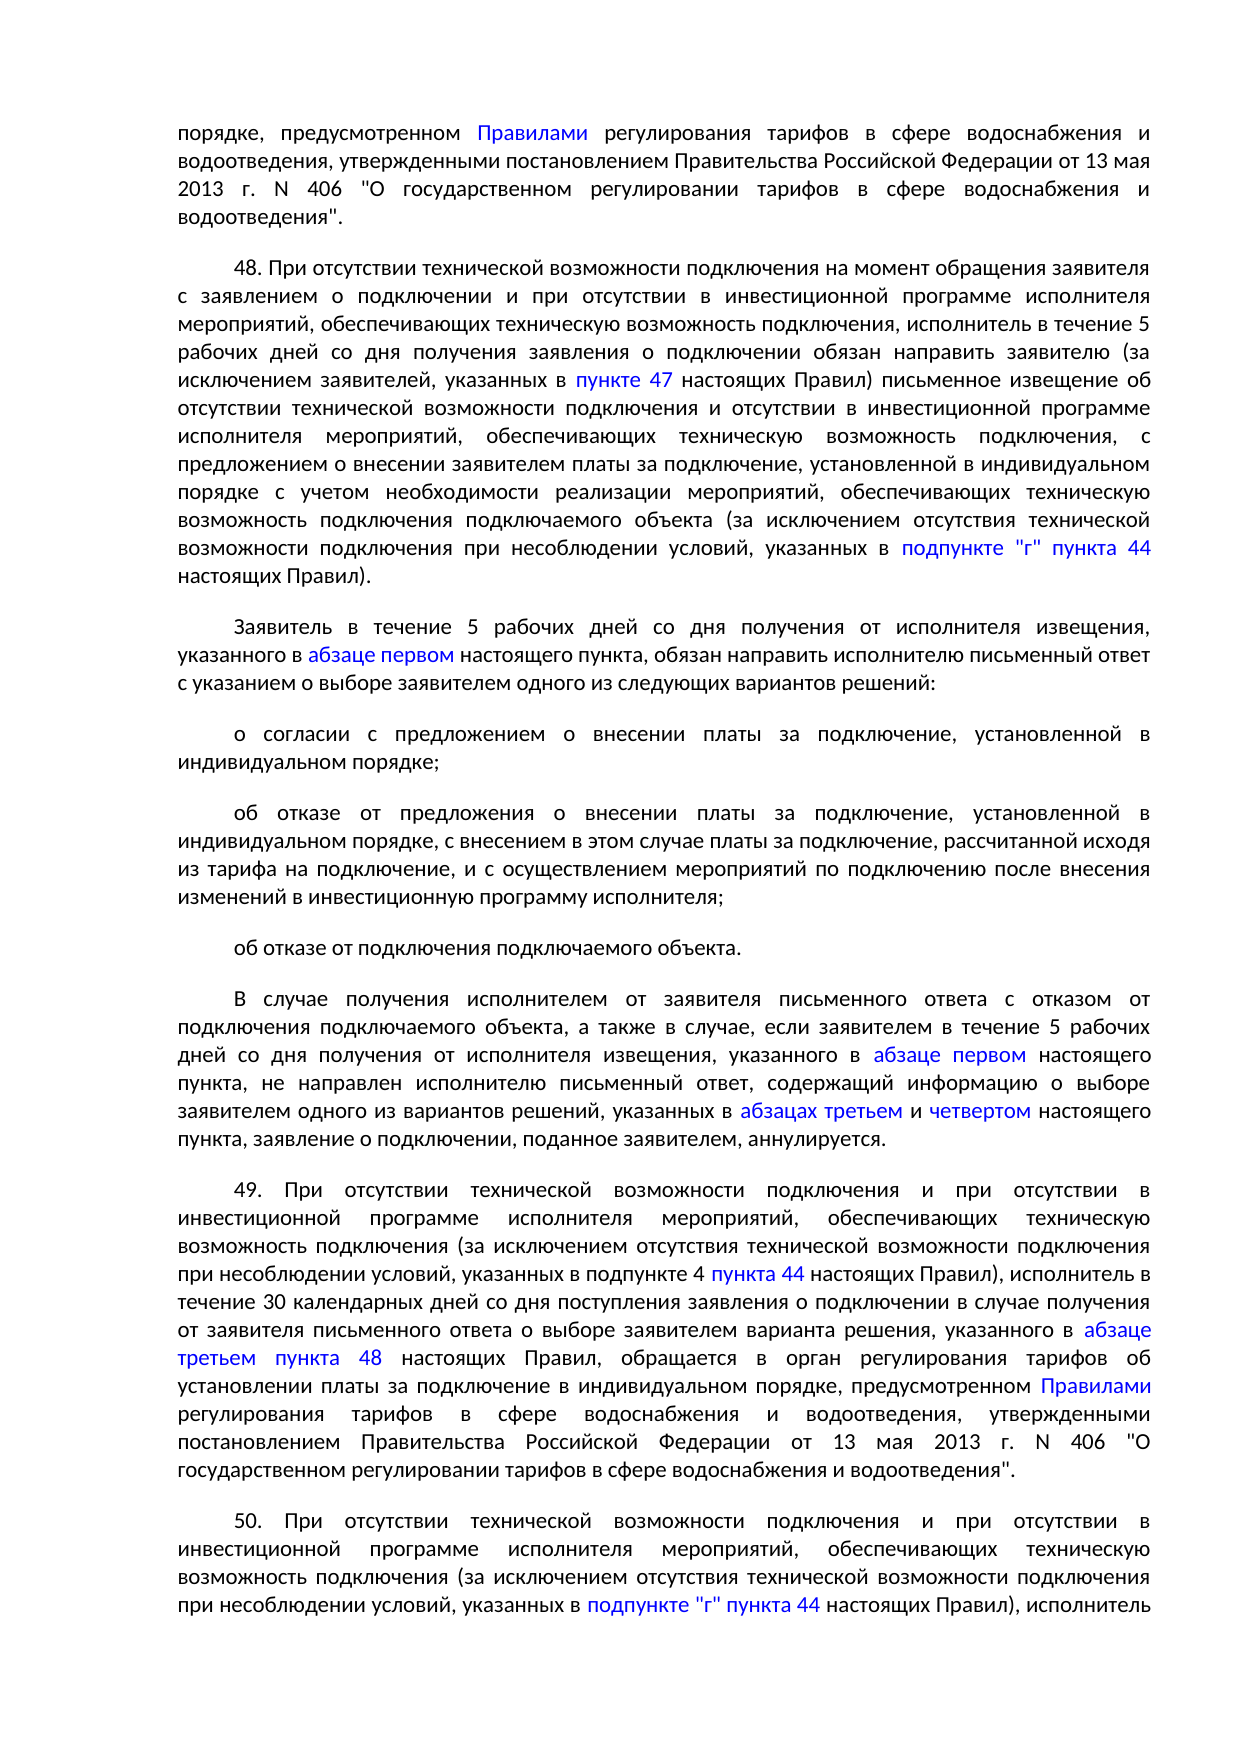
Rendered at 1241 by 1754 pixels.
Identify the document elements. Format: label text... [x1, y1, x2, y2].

text Заявитель в течение 5 рабочих дней со дня получения от исполнителя извещения, указанного в абзаце первом настоящего пункта, обязан направить исполнителю письменный ответ с указанием о выборе заявителем одного из следующих вариантов решений: [177, 612, 1152, 696]
text об отказе от подключения подключаемого объекта. [177, 933, 1152, 961]
text о согласии с предложением о внесении платы за подключение, установленной в индивидуальном порядке; [177, 719, 1152, 775]
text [177, 118, 1152, 230]
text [177, 1506, 1152, 1618]
text 48. При отсутствии технической возможности подключения на момент обращения заявителя с заявлением о подключении и при отсутствии в инвестиционной программе исполнителя мероприятий, обеспечивающих техническую возможность подключения, исполнитель в течение 5 рабочих дней со дня получения заявления о подключении обязан направить заявителю (за исключением заявителей, указанных в пункте 47 настоящих Правил) письменное извещение об отсутствии технической возможности подключения и отсутствии в инвестиционной программе исполнителя мероприятий, обеспечивающих техническую возможность подключения, с предложением о внесении заявителем платы за подключение, установленной в индивидуальном порядке с учетом необходимости реализации мероприятий, обеспечивающих техническую возможность подключения подключаемого объекта (за исключением отсутствия технической возможности подключения при несоблюдении условий, указанных в подпункте "г" пункта 44 настоящих Правил). [177, 253, 1152, 589]
text 49. При отсутствии технической возможности подключения и при отсутствии в инвестиционной программе исполнителя мероприятий, обеспечивающих техническую возможность подключения (за исключением отсутствия технической возможности подключения при несоблюдении условий, указанных в подпункте 4 пункта 44 настоящих Правил), исполнитель в течение 30 календарных дней со дня поступления заявления о подключении в случае получения от заявителя письменного ответа о выборе заявителем варианта решения, указанного в абзаце третьем пункта 48 настоящих Правил, обращается в орган регулирования тарифов об установлении платы за подключение в индивидуальном порядке, предусмотренном Правилами регулирования тарифов в сфере водоснабжения и водоотведения, утвержденными постановлением Правительства Российской Федерации от 13 мая 2013 г. N 406 "О государственном регулировании тарифов в сфере водоснабжения и водоотведения". [177, 1175, 1152, 1483]
text об отказе от предложения о внесении платы за подключение, установленной в индивидуальном порядке, с внесением в этом случае платы за подключение, рассчитанной исходя из тарифа на подключение, и с осуществлением мероприятий по подключению после внесения изменений в инвестиционную программу исполнителя; [177, 798, 1152, 910]
text В случае получения исполнителем от заявителя письменного ответа с отказом от подключения подключаемого объекта, а также в случае, если заявителем в течение 5 рабочих дней со дня получения от исполнителя извещения, указанного в абзаце первом настоящего пункта, не направлен исполнителю письменный ответ, содержащий информацию о выборе заявителем одного из вариантов решений, указанных в абзацах третьем и четвертом настоящего пункта, заявление о подключении, поданное заявителем, аннулируется. [177, 984, 1152, 1152]
